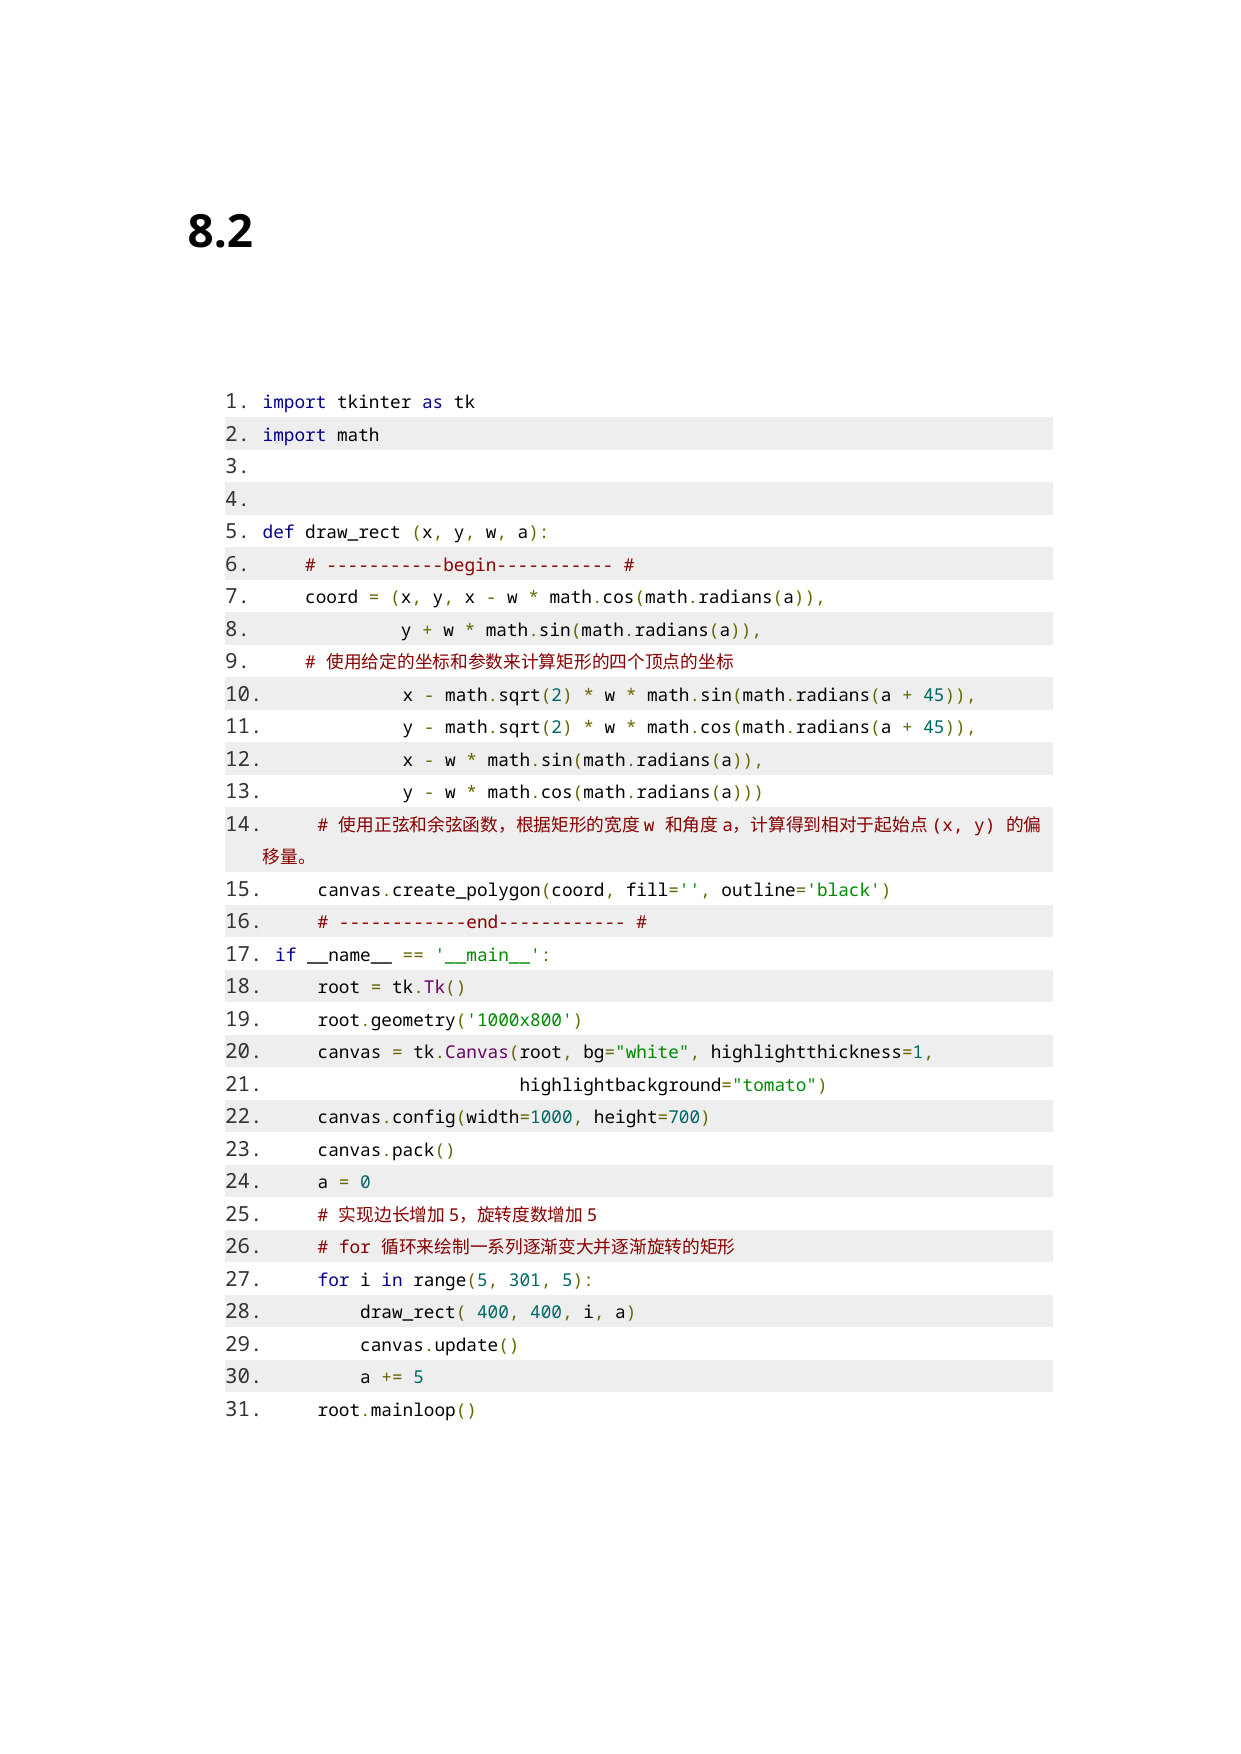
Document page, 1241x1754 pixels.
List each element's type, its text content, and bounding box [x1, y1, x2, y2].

list for i in range(5, 301, 5): [225, 1262, 1053, 1295]
list x - w * math.sin(math.radians(a)), [225, 742, 1053, 775]
list canvas = tk.Canvas(root, bg="white", highlightthickness=1, [225, 1035, 1053, 1067]
list root = tk.Tk() [225, 970, 1053, 1002]
list coord = (x, y, x - w * math.cos(math.radians(a)), [225, 580, 1053, 612]
list highlightbackground="tomato") [225, 1067, 1053, 1100]
list import math [225, 417, 1053, 450]
list a = 0 [225, 1165, 1053, 1197]
list canvas.pack() [225, 1132, 1053, 1165]
list if __name__ == '__main__': [225, 937, 1053, 970]
list a += 5 [225, 1360, 1053, 1392]
list def draw_rect (x, y, w, a): [225, 515, 1053, 547]
list canvas.config(width=1000, height=700) [225, 1100, 1053, 1132]
list # 实现边长增加5，旋转度数增加5 [225, 1197, 1053, 1230]
list draw_rect( 400, 400, i, a) [225, 1295, 1053, 1327]
list canvas.update() [225, 1327, 1053, 1360]
list # ------------end------------ # [225, 905, 1053, 937]
list y - math.sqrt(2) * w * math.cos(math.radians(a + 45)), [225, 710, 1053, 742]
list # 使用正弦和余弦函数，根据矩形的宽度 w 和角度 a，计算得到相对于起始点 (x, y) 的偏移量。 [225, 807, 1053, 872]
list y + w * math.sin(math.radians(a)), [225, 612, 1053, 645]
list canvas.create_polygon(coord, fill='', outline='black') [225, 872, 1053, 905]
list # for 循环来绘制一系列逐渐变大并逐渐旋转的矩形 [225, 1230, 1053, 1262]
list x - math.sqrt(2) * w * math.sin(math.radians(a + 45)), [225, 677, 1053, 710]
subtitle 8.2 [187, 197, 1053, 262]
list import tkinter as tk [225, 385, 1053, 417]
list # 使用给定的坐标和参数来计算矩形的四个顶点的坐标 [225, 645, 1053, 677]
list root.geometry('1000x800') [225, 1002, 1053, 1035]
list root.mainloop() [225, 1392, 1053, 1425]
list y - w * math.cos(math.radians(a))) [225, 775, 1053, 807]
list # -----------begin----------- # [225, 547, 1053, 580]
